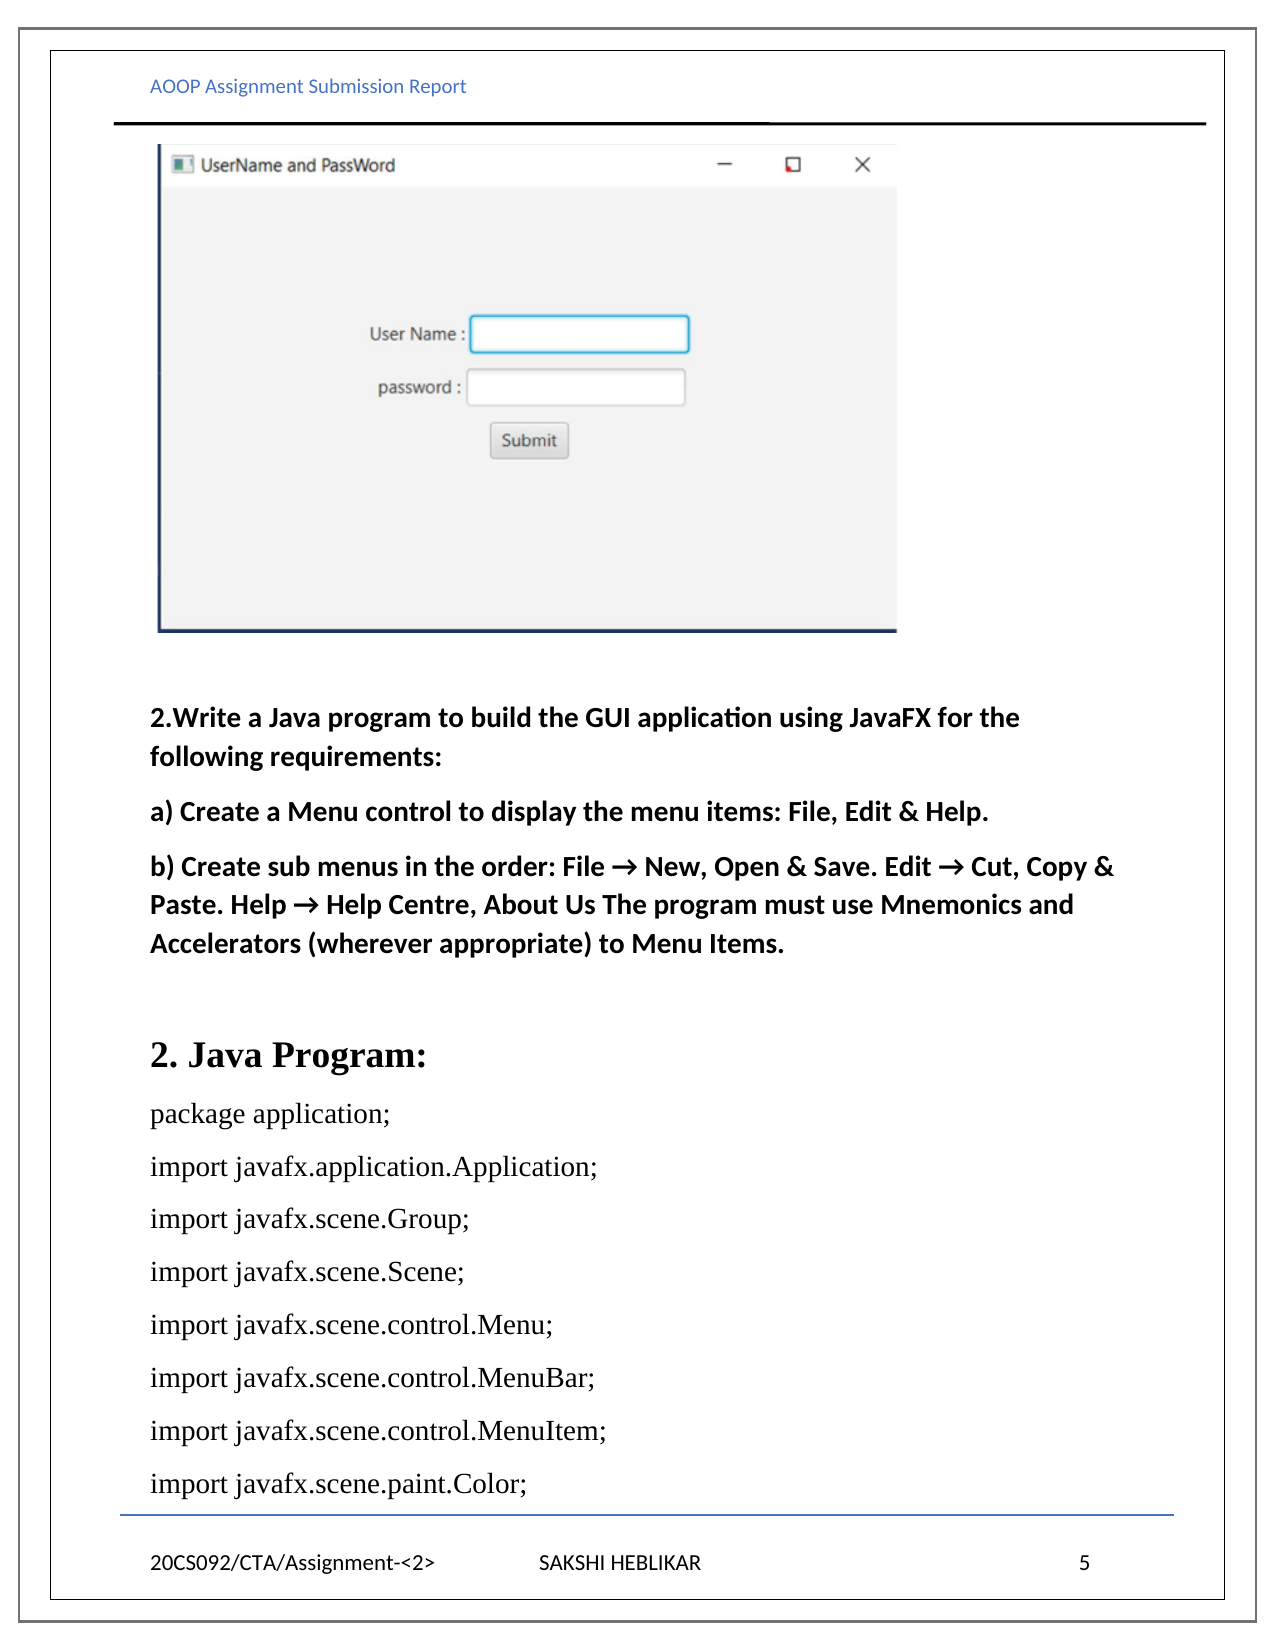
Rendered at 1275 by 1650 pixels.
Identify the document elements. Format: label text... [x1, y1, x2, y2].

text import javafx.scene.Group; [150, 1202, 1125, 1235]
text import javafx.scene.control.MenuItem; [150, 1413, 1125, 1446]
text import javafx.scene.control.Menu; [150, 1307, 1125, 1341]
picture [157, 144, 900, 633]
text 2. Java Program: [150, 1033, 1125, 1076]
text import javafx.application.Application; [150, 1149, 1125, 1182]
text import javafx.scene.paint.Color; [150, 1466, 1125, 1499]
text import javafx.scene.Scene; [150, 1254, 1125, 1288]
text 2.Write a Java program to build the GUI application using JavaFX for the following requirements: [150, 699, 1125, 773]
text b) Create sub menus in the order: File → New, Open & Save. Edit → Cut, Copy & Paste. Help → Help Centre, About Us The program must use Mnemonics and Accelerators (wherever appropriate) to Menu Items. [150, 848, 1125, 961]
text a) Create a Menu control to display the menu items: File, Edit & Help. [150, 793, 1125, 828]
text import javafx.scene.control.MenuBar; [150, 1360, 1125, 1394]
text package application; [150, 1096, 1125, 1129]
